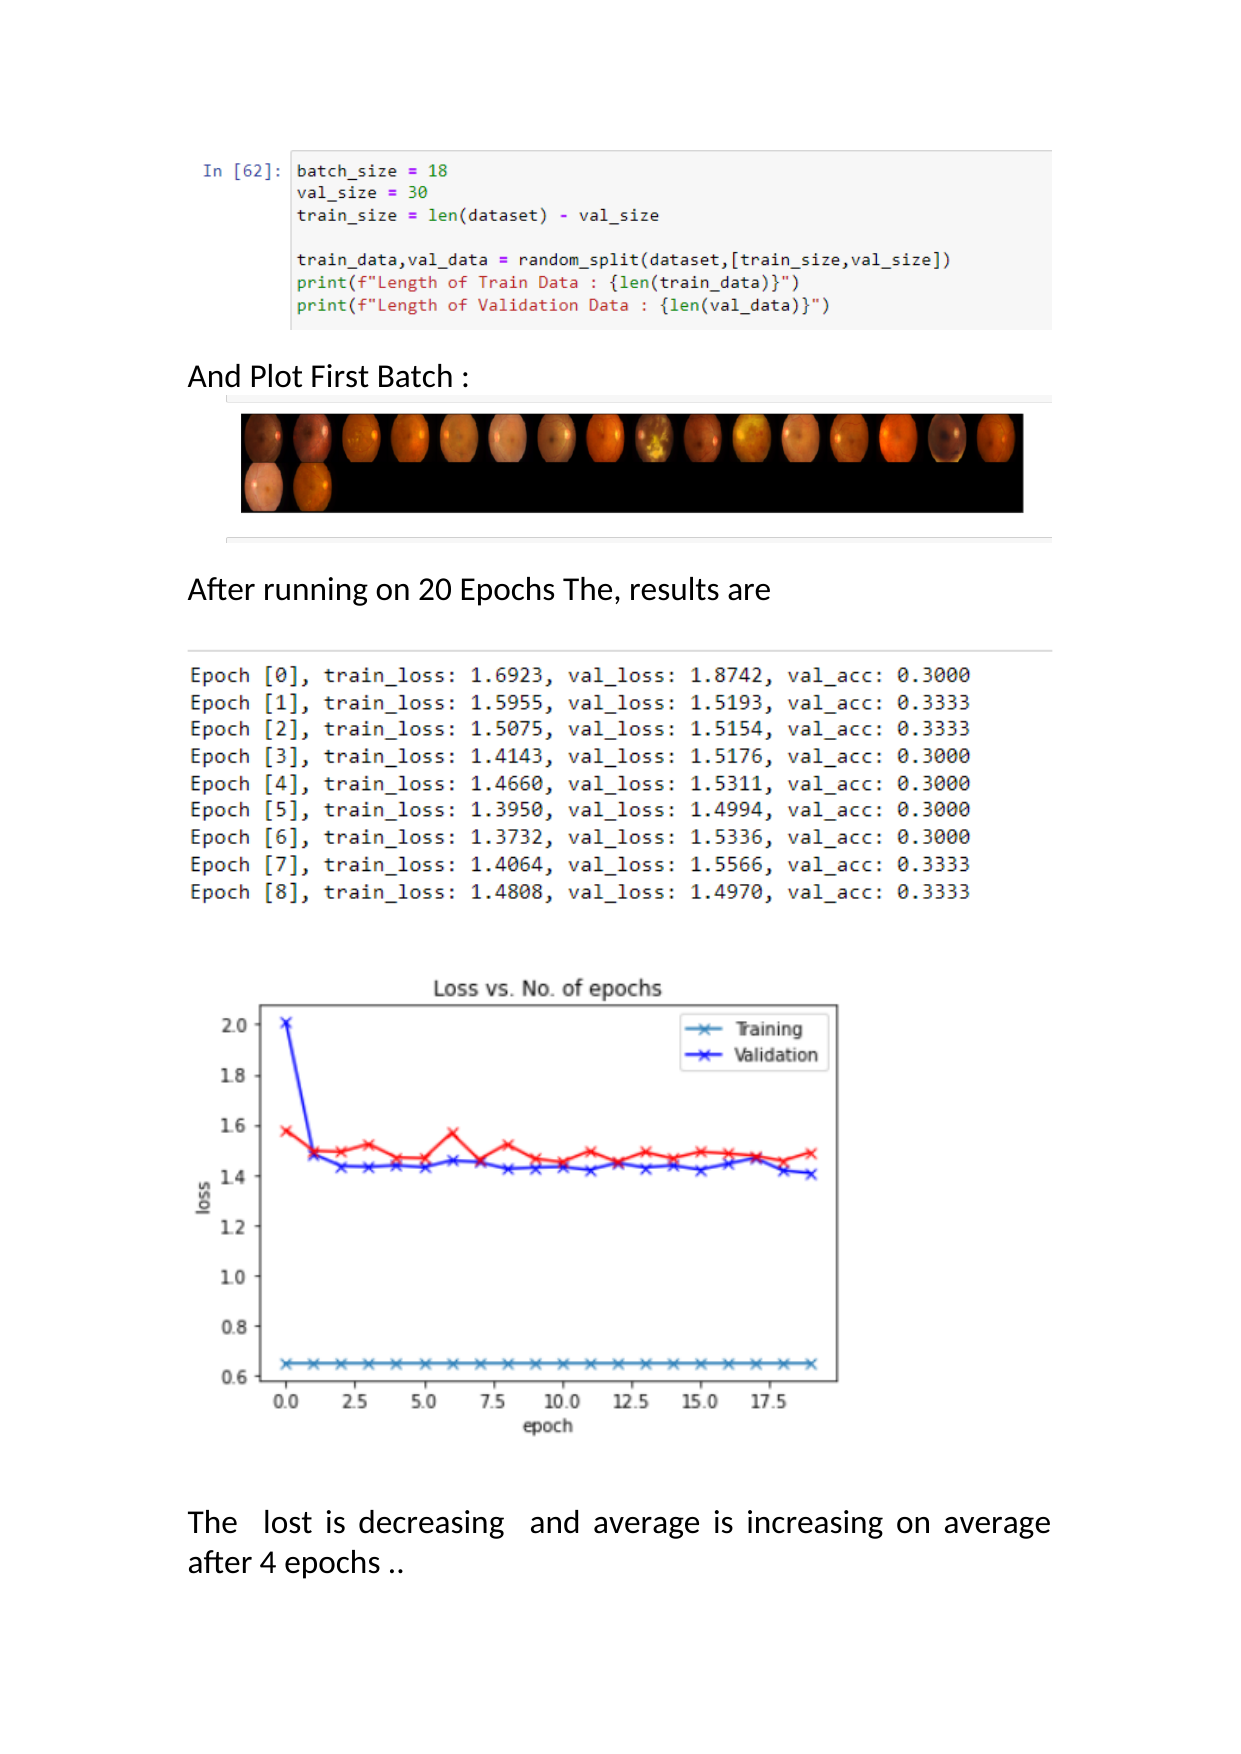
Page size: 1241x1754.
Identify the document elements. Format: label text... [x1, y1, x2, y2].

list After running on 20 Epochs The, results are [187, 568, 1053, 609]
list The lost is decreasing and average is increasing on average after 4 epochs .. [187, 1501, 1053, 1582]
picture [187, 649, 1053, 909]
list And Plot First Batch : [187, 355, 1053, 396]
picture [187, 959, 944, 1476]
picture [187, 150, 1052, 330]
picture [187, 395, 1052, 543]
